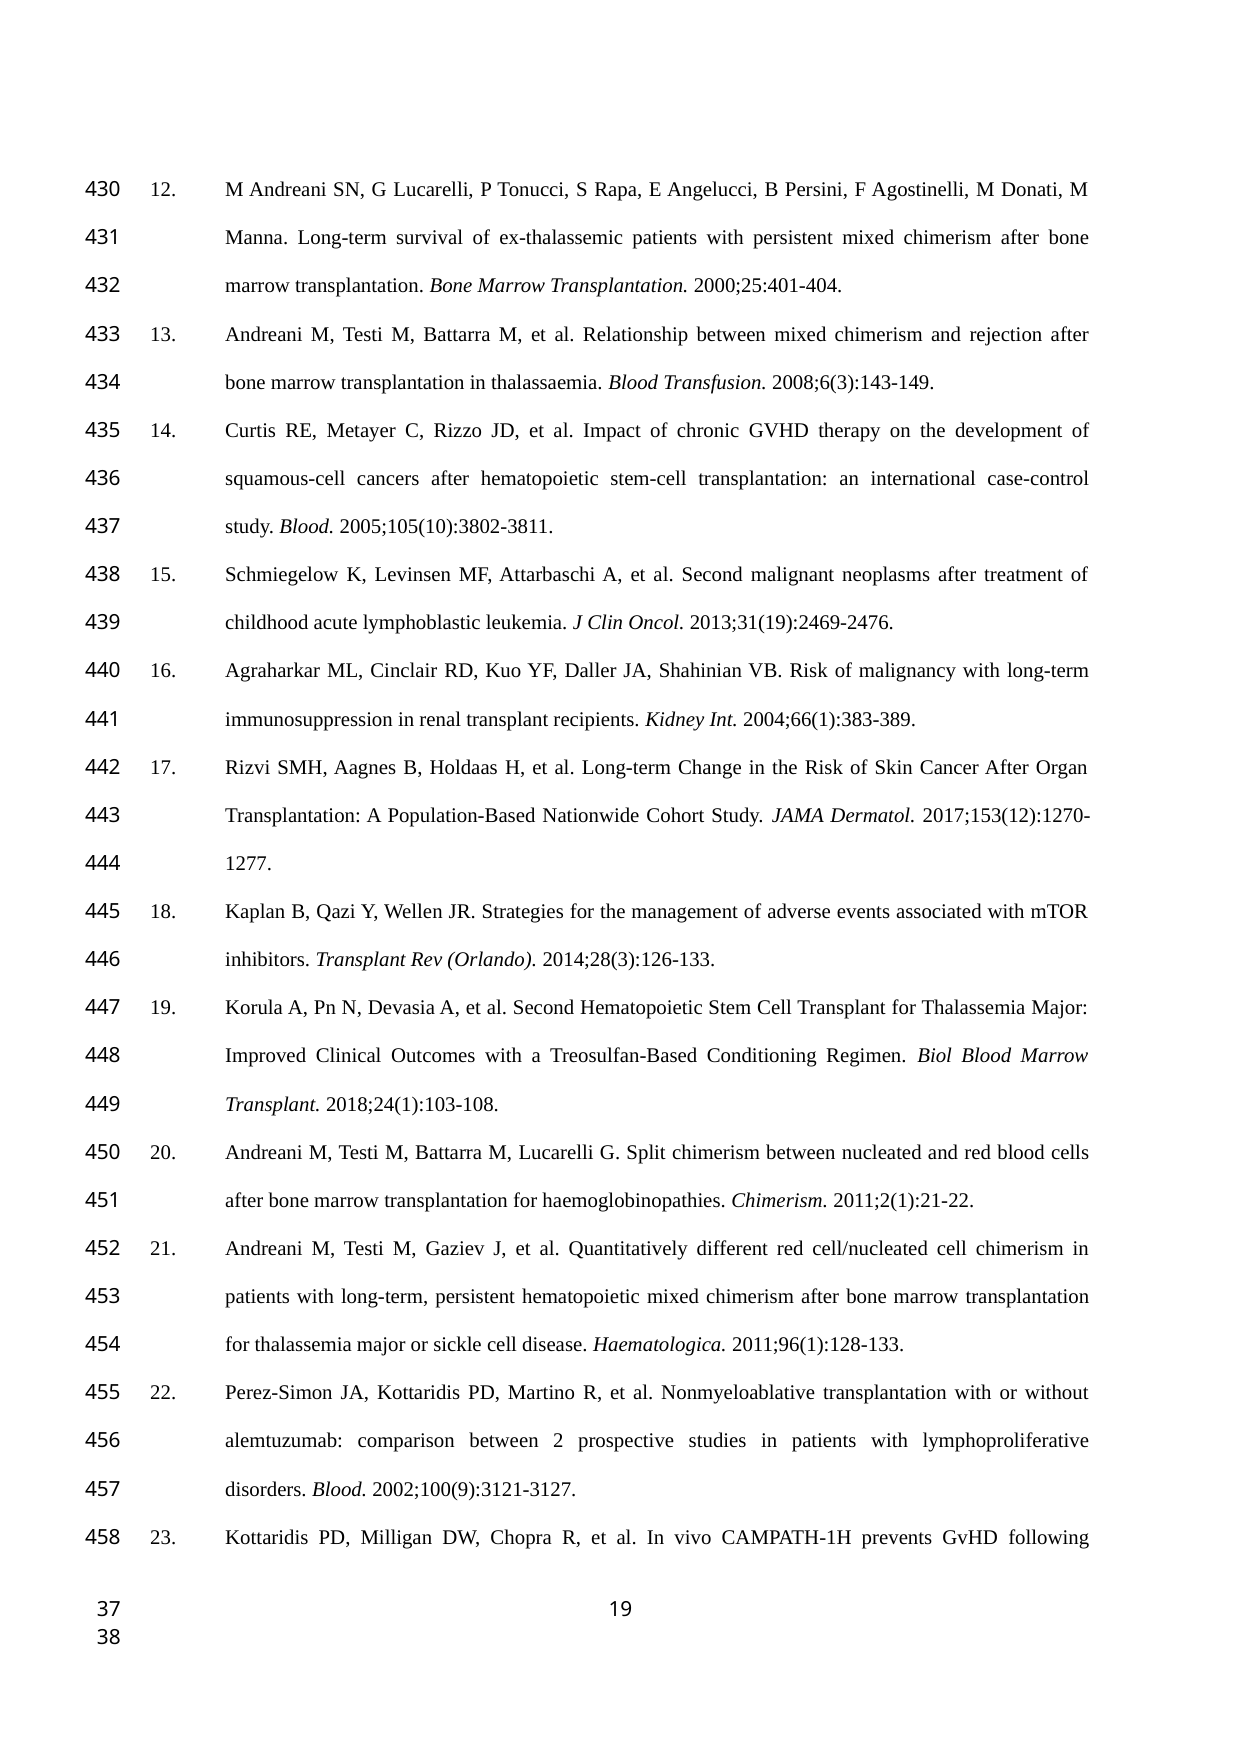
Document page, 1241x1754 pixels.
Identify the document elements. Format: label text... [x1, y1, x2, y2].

text 16. Agraharkar ML, Cinclair RD, Kuo YF, Daller JA, Shahinian VB. Risk of malignancy with long-term immunosuppression in renal transplant recipients. Kidney Int. 2004;66(1):383-389. [150, 658, 1090, 731]
text 20. Andreani M, Testi M, Battarra M, Lucarelli G. Split chimerism between nucleated and red blood cells after bone marrow transplantation for haemoglobinopathies. Chimerism. 2011;2(1):21-22. [150, 1140, 1090, 1212]
text 19. Korula A, Pn N, Devasia A, et al. Second Hematopoietic Stem Cell Transplant for Thalassemia Major: Improved Clinical Outcomes with a Treosulfan-Based Conditioning Regimen. Biol Blood Marrow Transplant. 2018;24(1):103-108. [150, 995, 1090, 1116]
text 21. Andreani M, Testi M, Gaziev J, et al. Quantitatively different red cell/nucleated cell chimerism in patients with long-term, persistent hematopoietic mixed chimerism after bone marrow transplantation for thalassemia major or sickle cell disease. Haematologica. 2011;96(1):128-133. [150, 1236, 1090, 1356]
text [150, 1525, 1090, 1549]
text 13. Andreani M, Testi M, Battarra M, et al. Relationship between mixed chimerism and rejection after bone marrow transplantation in thalassaemia. Blood Transfusion. 2008;6(3):143-149. [150, 322, 1090, 394]
text 18. Kaplan B, Qazi Y, Wellen JR. Strategies for the management of adverse events associated with mTOR inhibitors. Transplant Rev (Orlando). 2014;28(3):126-133. [150, 899, 1090, 971]
text 17. Rizvi SMH, Aagnes B, Holdaas H, et al. Long-term Change in the Risk of Skin Cancer After Organ Transplantation: A Population-Based Nationwide Cohort Study. JAMA Dermatol. 2017;153(12):1270-1277. [150, 755, 1090, 875]
text 22. Perez-Simon JA, Kottaridis PD, Martino R, et al. Nonmyeloablative transplantation with or without alemtuzumab: comparison between 2 prospective studies in patients with lymphoproliferative disorders. Blood. 2002;100(9):3121-3127. [150, 1380, 1090, 1501]
text 14. Curtis RE, Metayer C, Rizzo JD, et al. Impact of chronic GVHD therapy on the development of squamous-cell cancers after hematopoietic stem-cell transplantation: an international case-control study. Blood. 2005;105(10):3802-3811. [150, 418, 1090, 538]
text 15. Schmiegelow K, Levinsen MF, Attarbaschi A, et al. Second malignant neoplasms after treatment of childhood acute lymphoblastic leukemia. J Clin Oncol. 2013;31(19):2469-2476. [150, 562, 1090, 634]
text 12. M Andreani SN, G Lucarelli, P Tonucci, S Rapa, E Angelucci, B Persini, F Agostinelli, M Donati, M Manna. Long-term survival of ex-thalassemic patients with persistent mixed chimerism after bone marrow transplantation. Bone Marrow Transplantation. 2000;25:401-404. [150, 177, 1090, 297]
